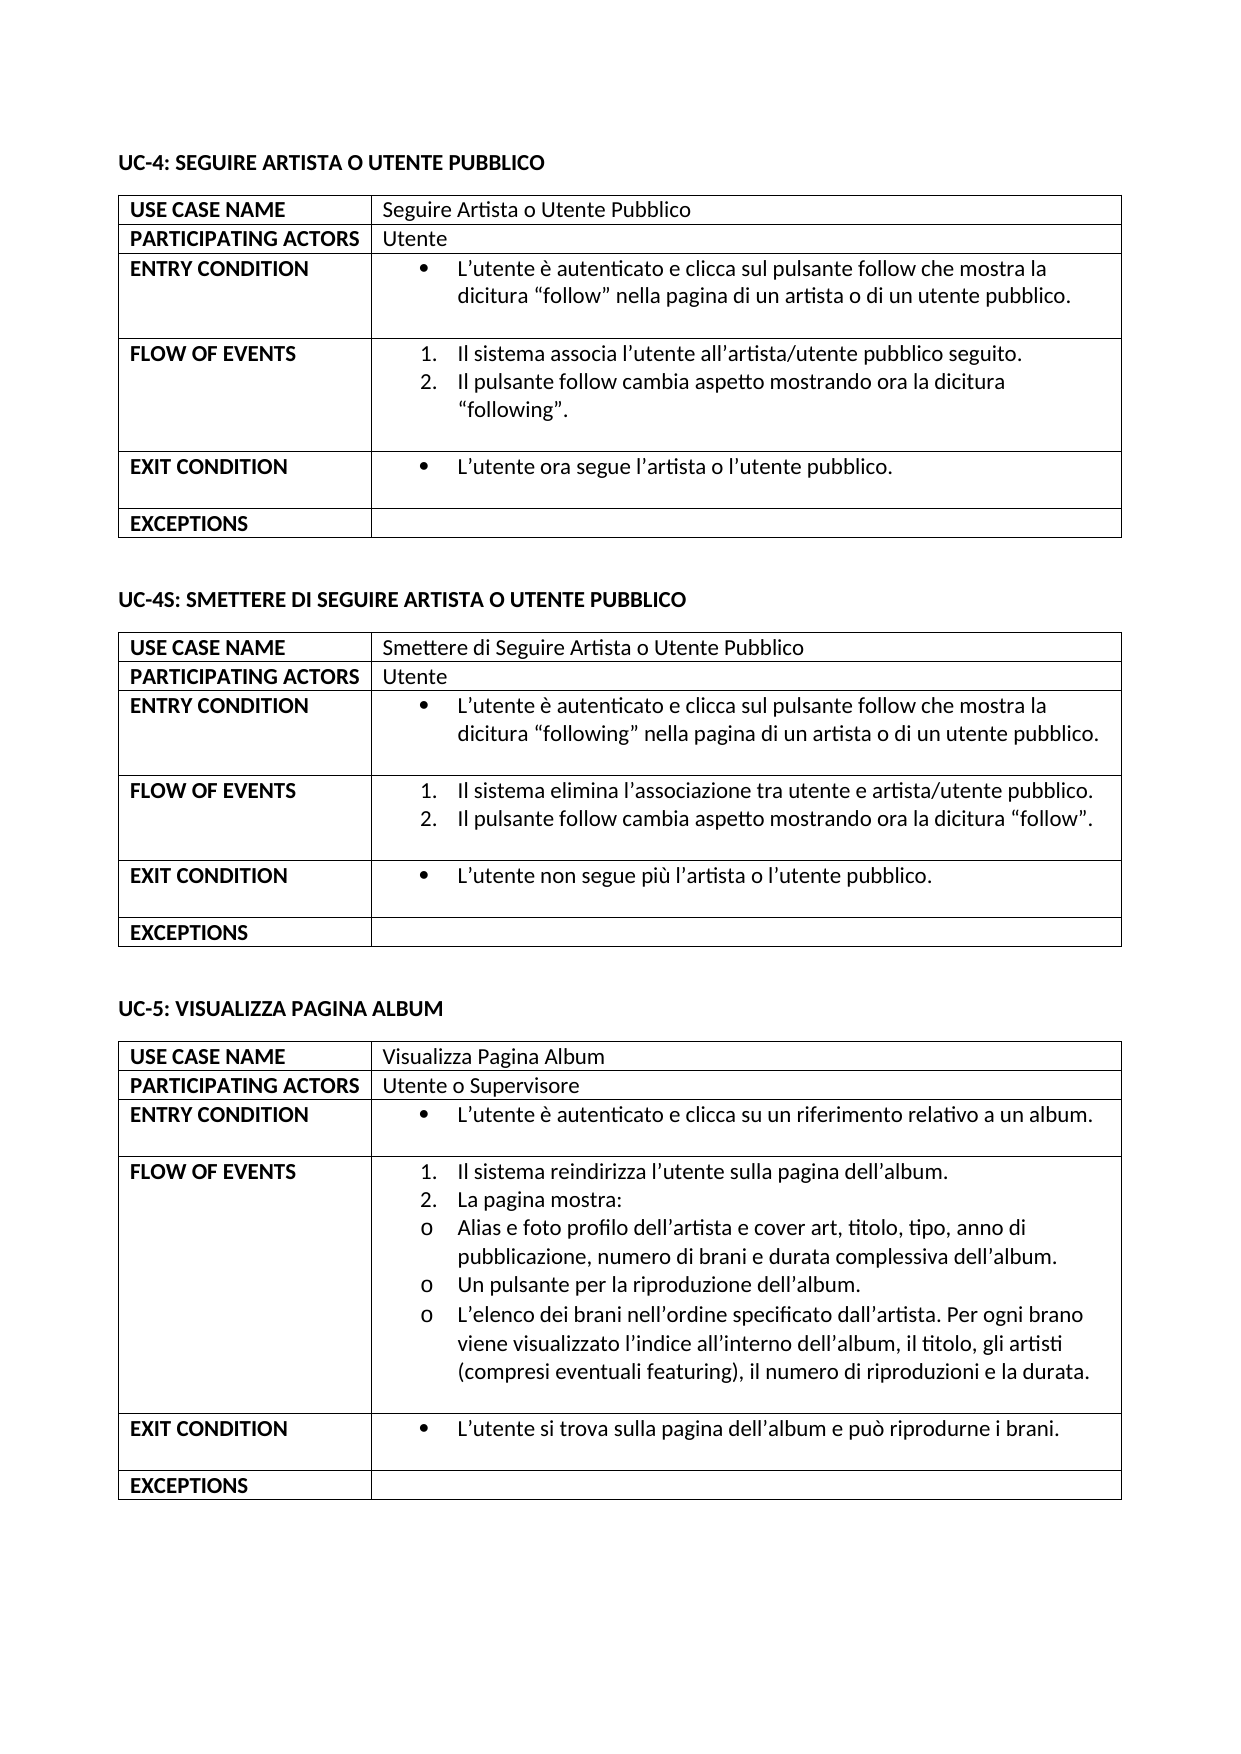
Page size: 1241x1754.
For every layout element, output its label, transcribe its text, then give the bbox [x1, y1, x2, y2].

table_cell EXCEPTIONS [119, 509, 371, 537]
table_cell EXIT CONDITION [119, 452, 371, 508]
table_cell FLOW OF EVENTS [119, 776, 371, 860]
table_cell Utente [372, 225, 1121, 253]
table_header Seguire Artista o Utente Pubblico [372, 196, 1121, 223]
table_cell Utente o Supervisore [372, 1071, 1121, 1099]
table_header USE CASE NAME [119, 633, 371, 661]
table_cell PARTICIPATING ACTORS [119, 1071, 371, 1099]
table_cell FLOW OF EVENTS [119, 339, 371, 451]
table_cell EXCEPTIONS [119, 918, 371, 946]
table_cell L’utente è autenticato e clicca su un riferimento relativo a un album. [372, 1100, 1121, 1156]
table_cell EXCEPTIONS [119, 1471, 371, 1499]
table_cell EXIT CONDITION [119, 861, 371, 917]
table_cell ENTRY CONDITION [119, 1100, 371, 1156]
table_cell PARTICIPATING ACTORS [119, 225, 371, 253]
table_cell L’utente è autenticato e clicca sul pulsante follow che mostra la dicitura “following” nella pagina di un artista o di un utente pubblico. [372, 691, 1121, 775]
table_cell L’utente ora segue l’artista o l’utente pubblico. [372, 452, 1121, 508]
text UC-4: SEGUIRE ARTISTA O UTENTE PUBBLICO [118, 148, 1122, 176]
table_cell Il sistema elimina l’associazione tra utente e artista/utente pubblico. Il pulsante follow cambia aspetto mostrando ora la dicitura “follow”. [372, 776, 1121, 860]
table_cell L’utente si trova sulla pagina dell’album e può riprodurne i brani. [372, 1414, 1121, 1470]
table_cell L’utente non segue più l’artista o l’utente pubblico. [372, 861, 1121, 917]
table_cell FLOW OF EVENTS [119, 1157, 371, 1413]
table_header Visualizza Pagina Album [372, 1042, 1121, 1070]
table_cell ENTRY CONDITION [119, 254, 371, 338]
text UC-5: VISUALIZZA PAGINA ALBUM [118, 994, 1122, 1022]
table_header Smettere di Seguire Artista o Utente Pubblico [372, 633, 1121, 661]
table_cell [372, 509, 1121, 537]
table_cell PARTICIPATING ACTORS [119, 662, 371, 690]
table_header USE CASE NAME [119, 1042, 371, 1070]
text UC-4S: SMETTERE DI SEGUIRE ARTISTA O UTENTE PUBBLICO [118, 585, 1122, 613]
table_cell Il sistema associa l’utente all’artista/utente pubblico seguito. Il pulsante follow cambia aspetto mostrando ora la dicitura “following”. [372, 339, 1121, 451]
table_cell L’utente è autenticato e clicca sul pulsante follow che mostra la dicitura “follow” nella pagina di un artista o di un utente pubblico. [372, 254, 1121, 338]
table_cell [372, 1471, 1121, 1499]
table_header USE CASE NAME [119, 196, 371, 223]
table_cell Il sistema reindirizza l’utente sulla pagina dell’album. La pagina mostra: Alias e foto profilo dell’artista e cover art, titolo, tipo, anno di pubblicazione, numero di brani e durata complessiva dell’album. Un pulsante per la riproduzione dell’album. L’elenco dei brani nell’ordine specificato dall’artista. Per ogni brano viene visualizzato l’indice all’interno dell’album, il titolo, gli artisti (compresi eventuali featuring), il numero di riproduzioni e la durata. [372, 1157, 1121, 1413]
table_cell ENTRY CONDITION [119, 691, 371, 775]
table_cell [372, 918, 1121, 946]
table_cell EXIT CONDITION [119, 1414, 371, 1470]
table_cell Utente [372, 662, 1121, 690]
